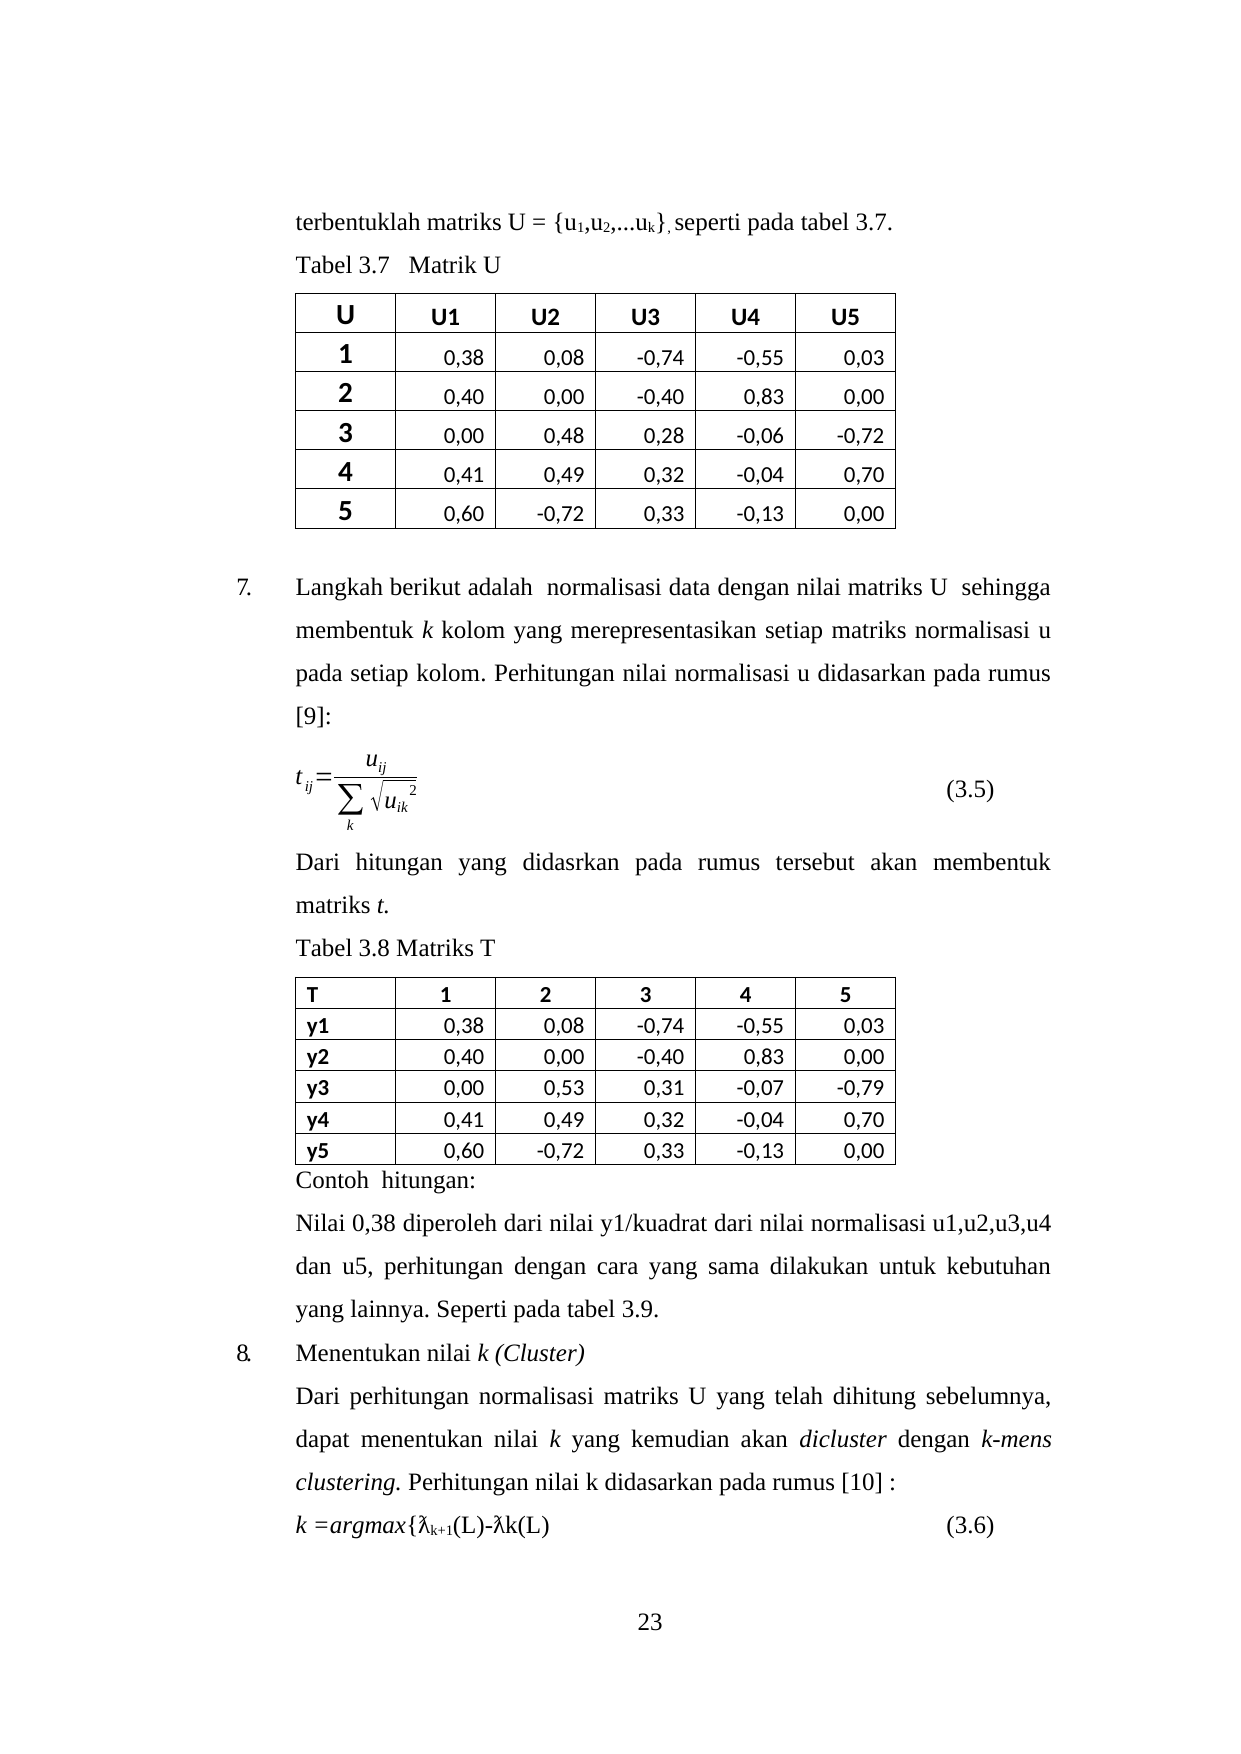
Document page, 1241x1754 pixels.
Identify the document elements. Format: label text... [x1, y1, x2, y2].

table_cell 0,40 [396, 1040, 495, 1070]
table_header 1 [396, 978, 495, 1008]
table_cell y5 [296, 1134, 395, 1164]
table_cell 0,00 [396, 1071, 495, 1102]
list Menentukan nilai k (Cluster) [236, 1338, 1052, 1366]
table_cell 0,53 [496, 1071, 595, 1102]
table_cell 0,00 [796, 1134, 895, 1164]
list Langkah berikut adalah normalisasi data dengan nilai matriks U sehingga membentuk k kolom yang merepresentasikan setiap matriks normalisasi u pada setiap kolom. Perhitungan nilai normalisasi u didasarkan pada rumus [9]: [236, 572, 1052, 730]
table_cell 0,00 [796, 489, 895, 527]
table_cell 0,33 [596, 489, 695, 527]
list Tabel 3.7 Matrik U [295, 250, 1052, 279]
table_cell 0,83 [696, 372, 795, 410]
table_cell 0,32 [596, 450, 695, 488]
table_cell y3 [296, 1071, 395, 1102]
table_cell -0,04 [696, 450, 795, 488]
table_cell -0,40 [596, 1040, 695, 1070]
table_cell -0,72 [496, 489, 595, 527]
table_cell 0,40 [396, 372, 495, 410]
table_cell -0,72 [496, 1134, 595, 1164]
table_cell 0,08 [496, 333, 595, 371]
table_cell 5 [296, 489, 395, 527]
table_cell -0,40 [596, 372, 695, 410]
table_cell y2 [296, 1040, 395, 1070]
table_header 5 [796, 978, 895, 1008]
table_header U2 [496, 294, 595, 332]
table_cell 1 [296, 333, 395, 371]
table_cell 0,38 [396, 333, 495, 371]
table_cell 0,00 [396, 411, 495, 449]
list Dari hitungan yang didasrkan pada rumus tersebut akan membentuk matriks t. [295, 847, 1052, 919]
table_cell -0,13 [696, 1134, 795, 1164]
table_header 2 [496, 978, 595, 1008]
table_cell -0,55 [696, 333, 795, 371]
table_cell 0,83 [696, 1040, 795, 1070]
table_cell 2 [296, 372, 395, 410]
table_cell 0,33 [596, 1134, 695, 1164]
table_cell 0,41 [396, 1103, 495, 1133]
table_cell 0,00 [496, 372, 595, 410]
table_cell 0,48 [496, 411, 595, 449]
table_cell 3 [296, 411, 395, 449]
table_cell -0,07 [696, 1071, 795, 1102]
table_cell y4 [296, 1103, 395, 1133]
table_cell -0,74 [596, 333, 695, 371]
table_header T [296, 978, 395, 1008]
table_cell 0,00 [796, 372, 895, 410]
table_cell 0,41 [396, 450, 495, 488]
table_cell 0,49 [496, 1103, 595, 1133]
table_cell 0,32 [596, 1103, 695, 1133]
table_cell 0,49 [496, 450, 595, 488]
table_cell -0,04 [696, 1103, 795, 1133]
table_header U5 [796, 294, 895, 332]
table_cell 4 [296, 450, 395, 488]
table_header U3 [596, 294, 695, 332]
table_cell 0,70 [796, 1103, 895, 1133]
table_cell 0,03 [796, 333, 895, 371]
table_cell -0,79 [796, 1071, 895, 1102]
list Contoh hitungan: [295, 1165, 1052, 1194]
table_header U [296, 294, 395, 332]
table_header U4 [696, 294, 795, 332]
table_cell -0,55 [696, 1009, 795, 1039]
table_header U1 [396, 294, 495, 332]
table_cell -0,13 [696, 489, 795, 527]
list (3.5) [295, 744, 1052, 833]
table_cell 0,38 [396, 1009, 495, 1039]
table_cell 0,03 [796, 1009, 895, 1039]
table_cell 0,28 [596, 411, 695, 449]
list Tabel 3.8 Matriks T [295, 933, 1052, 962]
table_header 3 [596, 978, 695, 1008]
table_cell -0,74 [596, 1009, 695, 1039]
table_cell 0,60 [396, 489, 495, 527]
table_cell 0,70 [796, 450, 895, 488]
table_cell 0,60 [396, 1134, 495, 1164]
table_cell 0,00 [496, 1040, 595, 1070]
list k =argmax{ƛk+1(L)-ƛk(L) (3.6) [295, 1510, 1052, 1539]
list Dari perhitungan normalisasi matriks U yang telah dihitung sebelumnya, dapat menentukan nilai k yang kemudian akan dicluster dengan k-mens clustering. Perhitungan nilai k didasarkan pada rumus [10] : [295, 1381, 1052, 1496]
table_cell 0,08 [496, 1009, 595, 1039]
table_cell -0,72 [796, 411, 895, 449]
list Nilai 0,38 diperoleh dari nilai y1/kuadrat dari nilai normalisasi u1,u2,u3,u4 dan u5, perhitungan dengan cara yang sama dilakukan untuk kebutuhan yang lainnya. Seperti pada tabel 3.9. [295, 1208, 1052, 1323]
table_cell 0,31 [596, 1071, 695, 1102]
table_cell y1 [296, 1009, 395, 1039]
table_header 4 [696, 978, 795, 1008]
table_cell 0,00 [796, 1040, 895, 1070]
table_cell -0,06 [696, 411, 795, 449]
